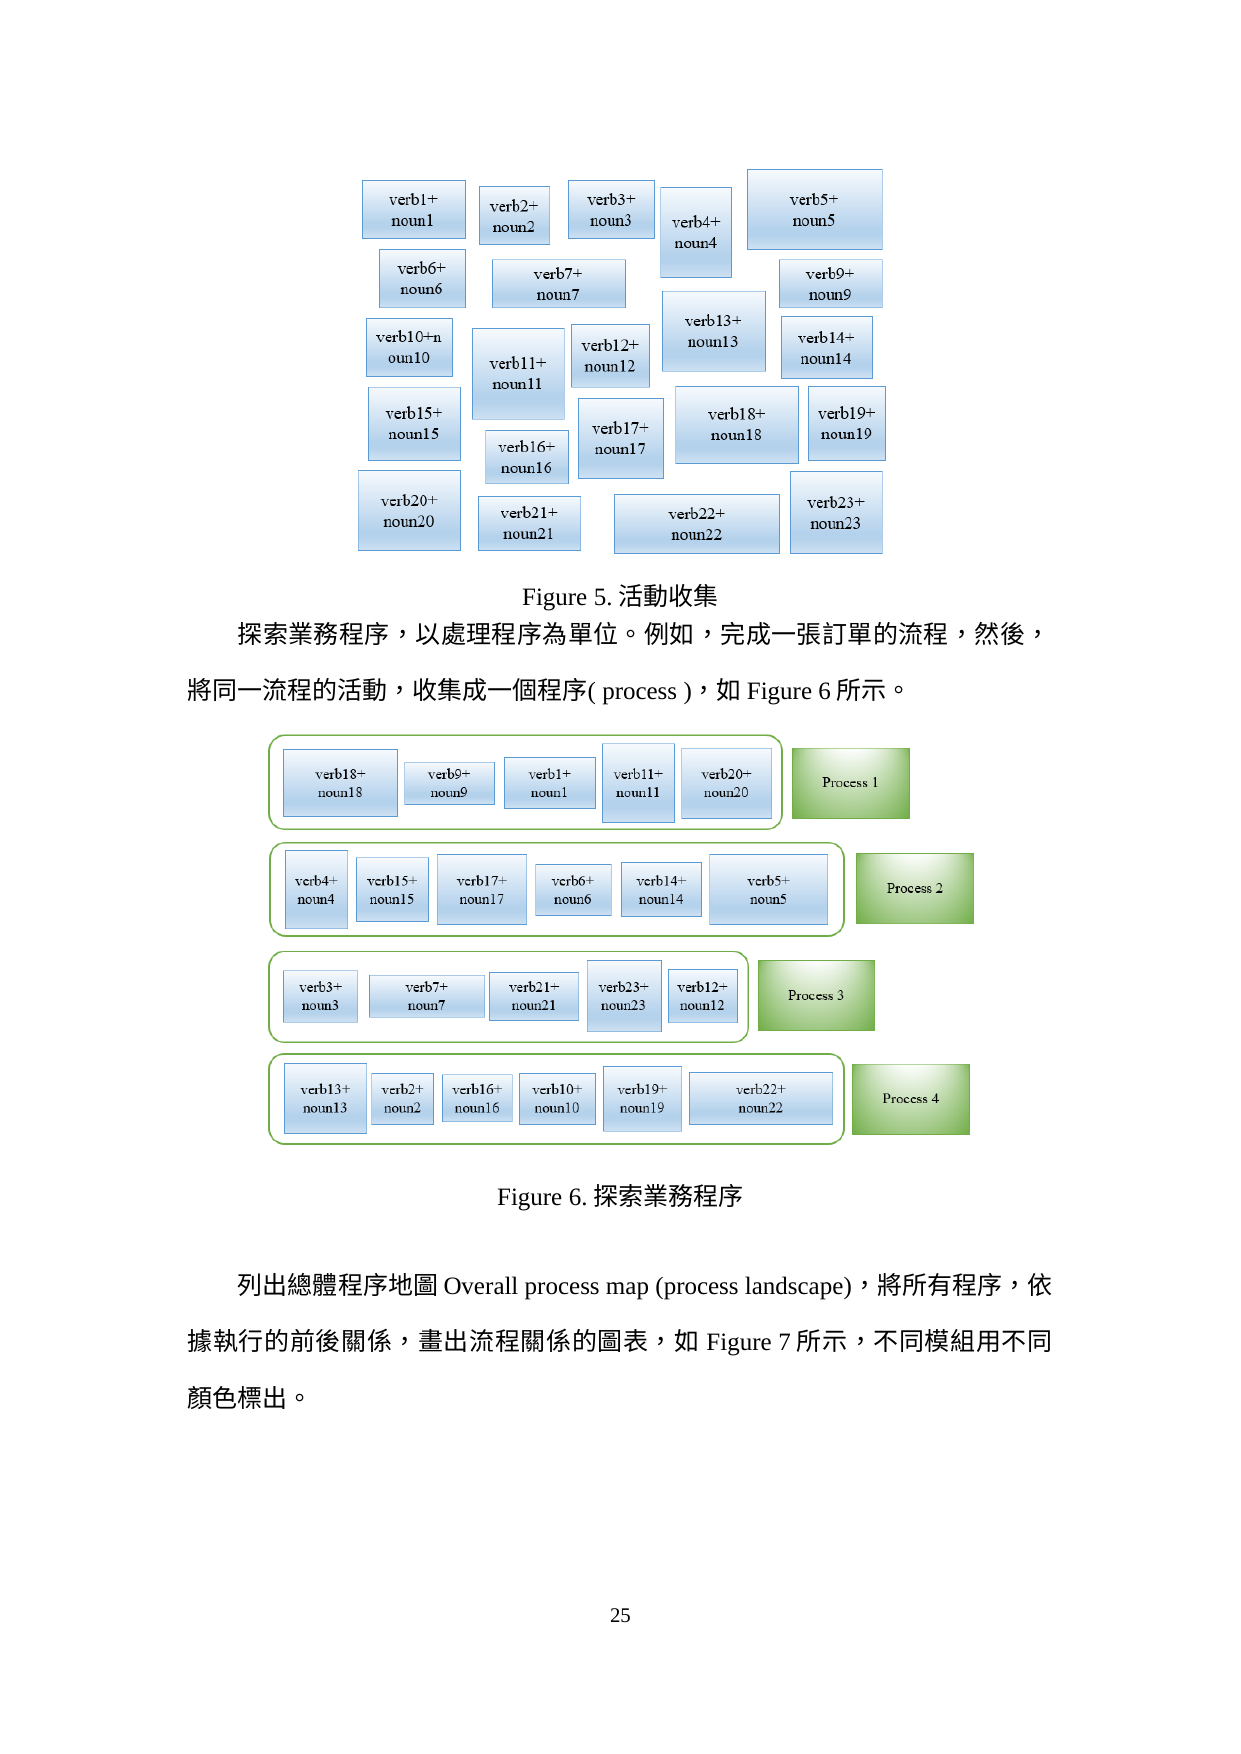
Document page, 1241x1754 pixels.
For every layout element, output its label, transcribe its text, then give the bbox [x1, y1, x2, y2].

picture [263, 725, 978, 1150]
picture [343, 163, 898, 564]
text 列出總體程序地圖Overall process map (process landscape)，將所有程序，依據執行的前後關係，畫出流程關係的圖表，如Figure 7所示，不同模組用不同顏色標出。 [187, 1265, 1053, 1415]
text Figure 5. 活動收集 [187, 576, 1053, 614]
text 探索業務程序，以處理程序為單位。例如，完成一張訂單的流程，然後，將同一流程的活動，收集成一個程序( process )，如Figure 6所示。 [187, 614, 1053, 707]
text Figure 6. 探索業務程序 [187, 1176, 1053, 1213]
